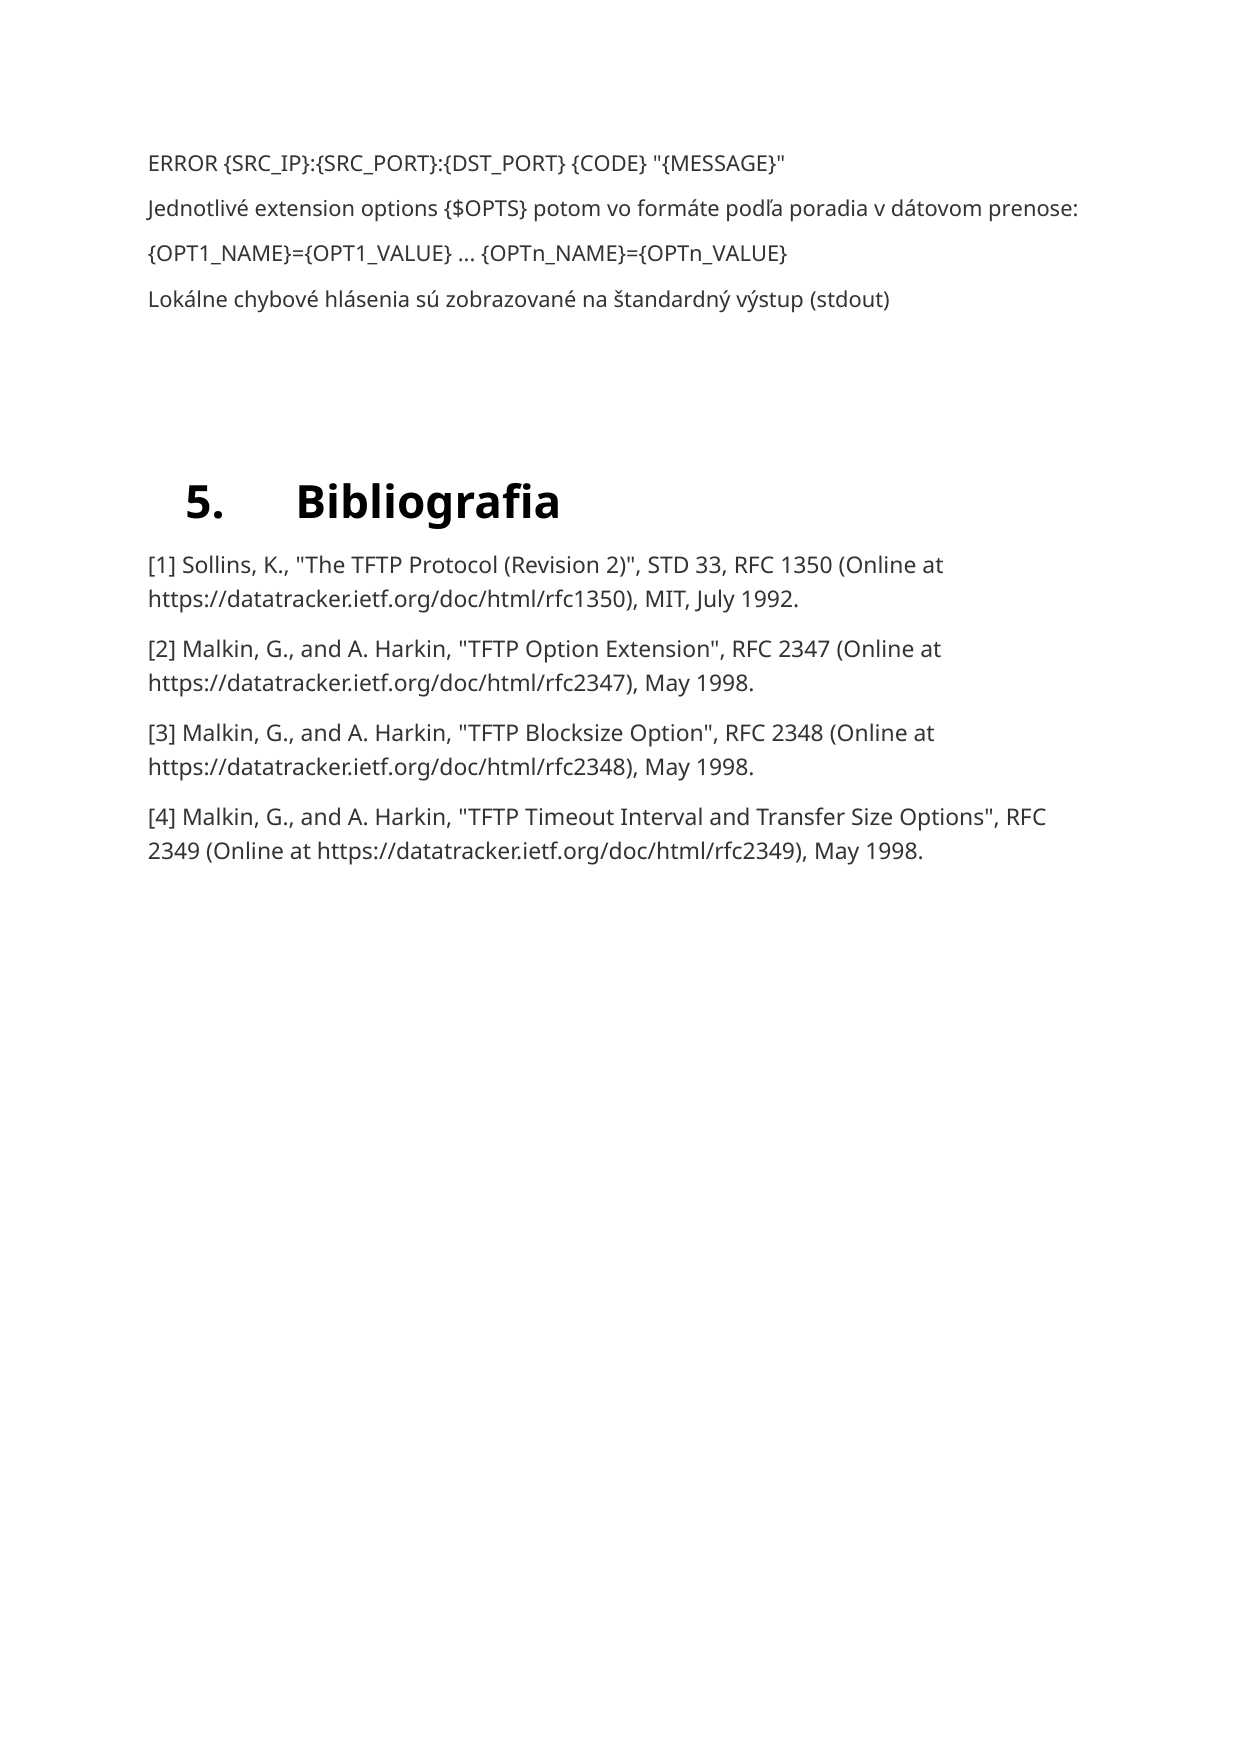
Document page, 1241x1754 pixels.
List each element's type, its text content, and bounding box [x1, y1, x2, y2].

text Jednotlivé extension options {$OPTS} potom vo formáte podľa poradia v dátovom prenose: [148, 193, 1093, 223]
text ERROR {SRC_IP}:{SRC_PORT}:{DST_PORT} {CODE} "{MESSAGE}" [148, 148, 1093, 177]
text [1] Sollins, K., "The TFTP Protocol (Revision 2)", STD 33, RFC 1350 (Online at https://datatracker.ietf.org/doc/html/rfc1350), MIT, July 1992. [148, 549, 1093, 614]
subtitle Bibliografia [185, 469, 1093, 531]
text [3] Malkin, G., and A. Harkin, "TFTP Blocksize Option", RFC 2348 (Online at https://datatracker.ietf.org/doc/html/rfc2348), May 1998. [148, 717, 1093, 782]
text [2] Malkin, G., and A. Harkin, "TFTP Option Extension", RFC 2347 (Online at https://datatracker.ietf.org/doc/html/rfc2347), May 1998. [148, 633, 1093, 698]
text {OPT1_NAME}={OPT1_VALUE} ... {OPTn_NAME}={OPTn_VALUE} [148, 238, 1093, 268]
text Lokálne chybové hlásenia sú zobrazované na štandardný výstup (stdout) [148, 284, 1093, 314]
text [4] Malkin, G., and A. Harkin, "TFTP Timeout Interval and Transfer Size Options", RFC 2349 (Online at https://datatracker.ietf.org/doc/html/rfc2349), May 1998. [148, 801, 1093, 866]
